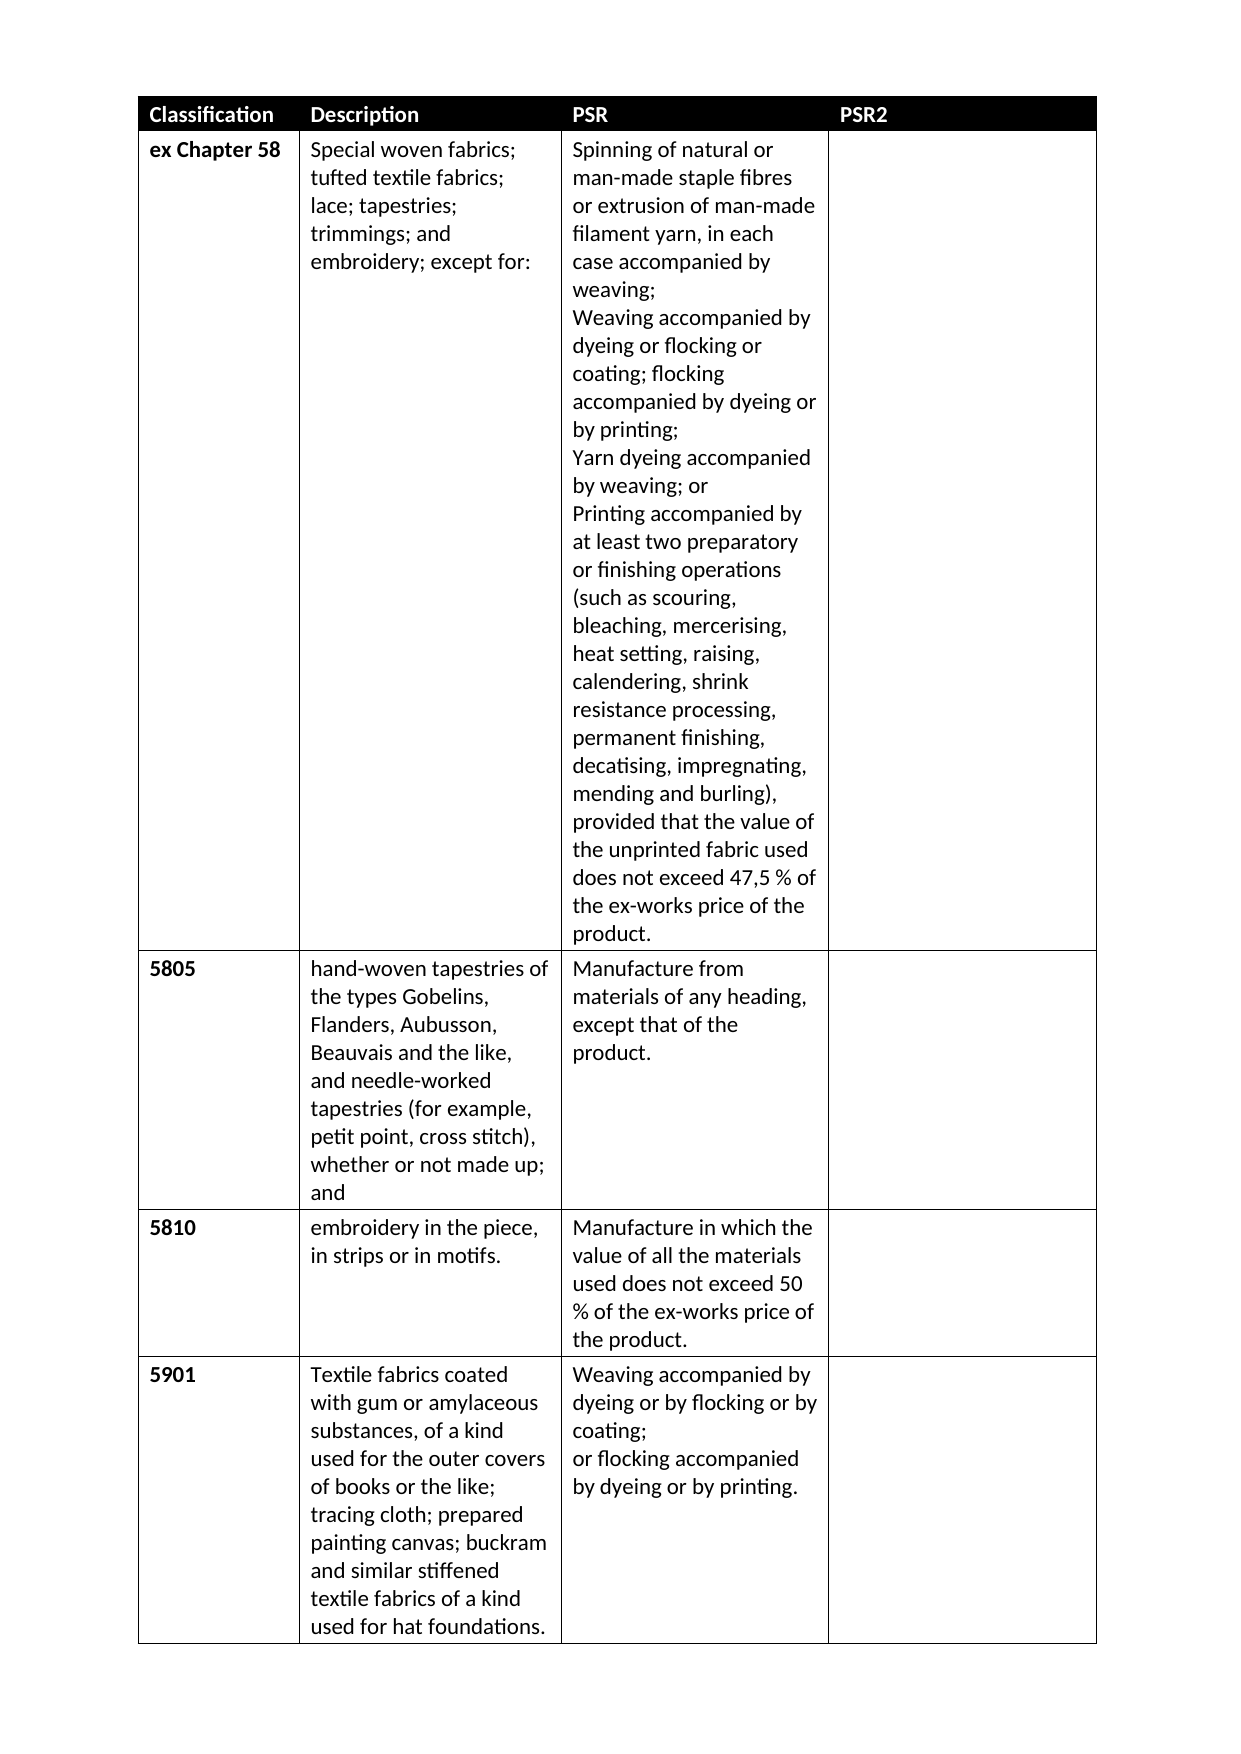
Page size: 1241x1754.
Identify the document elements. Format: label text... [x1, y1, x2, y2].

table_cell 5901 [139, 1357, 299, 1643]
table_cell [829, 951, 1096, 1209]
table_header PSR [562, 97, 828, 131]
table_cell Special woven fabrics; tufted textile fabrics; lace; tapestries; trimmings; and embroidery; except for: [300, 131, 561, 950]
table_cell [829, 1357, 1096, 1643]
table_header Classification [139, 97, 299, 131]
table_header Description [300, 97, 561, 131]
table_cell embroidery in the piece, in strips or in motifs. [300, 1210, 561, 1356]
table_cell [829, 1210, 1096, 1356]
table_cell [829, 131, 1096, 950]
table_cell 5805 [139, 951, 299, 1209]
table_header PSR2 [829, 97, 1096, 131]
table_cell Weaving accompanied by dyeing or by flocking or by coating; or flocking accompanied by dyeing or by printing. [562, 1357, 828, 1643]
table_cell Manufacture in which the value of all the materials used does not exceed 50 % of the ex-works price of the product. [562, 1210, 828, 1356]
table_cell Manufacture from materials of any heading, except that of the product. [562, 951, 828, 1209]
table_cell ex Chapter 58 [139, 131, 299, 950]
table_cell hand-woven tapestries of the types Gobelins, Flanders, Aubusson, Beauvais and the like, and needle-worked tapestries (for example, petit point, cross stitch), whether or not made up; and [300, 951, 561, 1209]
table_cell Textile fabrics coated with gum or amylaceous substances, of a kind used for the outer covers of books or the like; tracing cloth; prepared painting canvas; buckram and similar stiffened textile fabrics of a kind used for hat foundations. [300, 1357, 561, 1643]
table_cell 5810 [139, 1210, 299, 1356]
table_cell Spinning of natural or man-made staple fibres or extrusion of man-made filament yarn, in each case accompanied by weaving; Weaving accompanied by dyeing or flocking or coating; flocking accompanied by dyeing or by printing; Yarn dyeing accompanied by weaving; or Printing accompanied by at least two preparatory or finishing operations (such as scouring, bleaching, mercerising, heat setting, raising, calendering, shrink resistance processing, permanent finishing, decatising, impregnating, mending and burling), provided that the value of the unprinted fabric used does not exceed 47,5 % of the ex-works price of the product. [562, 131, 828, 950]
